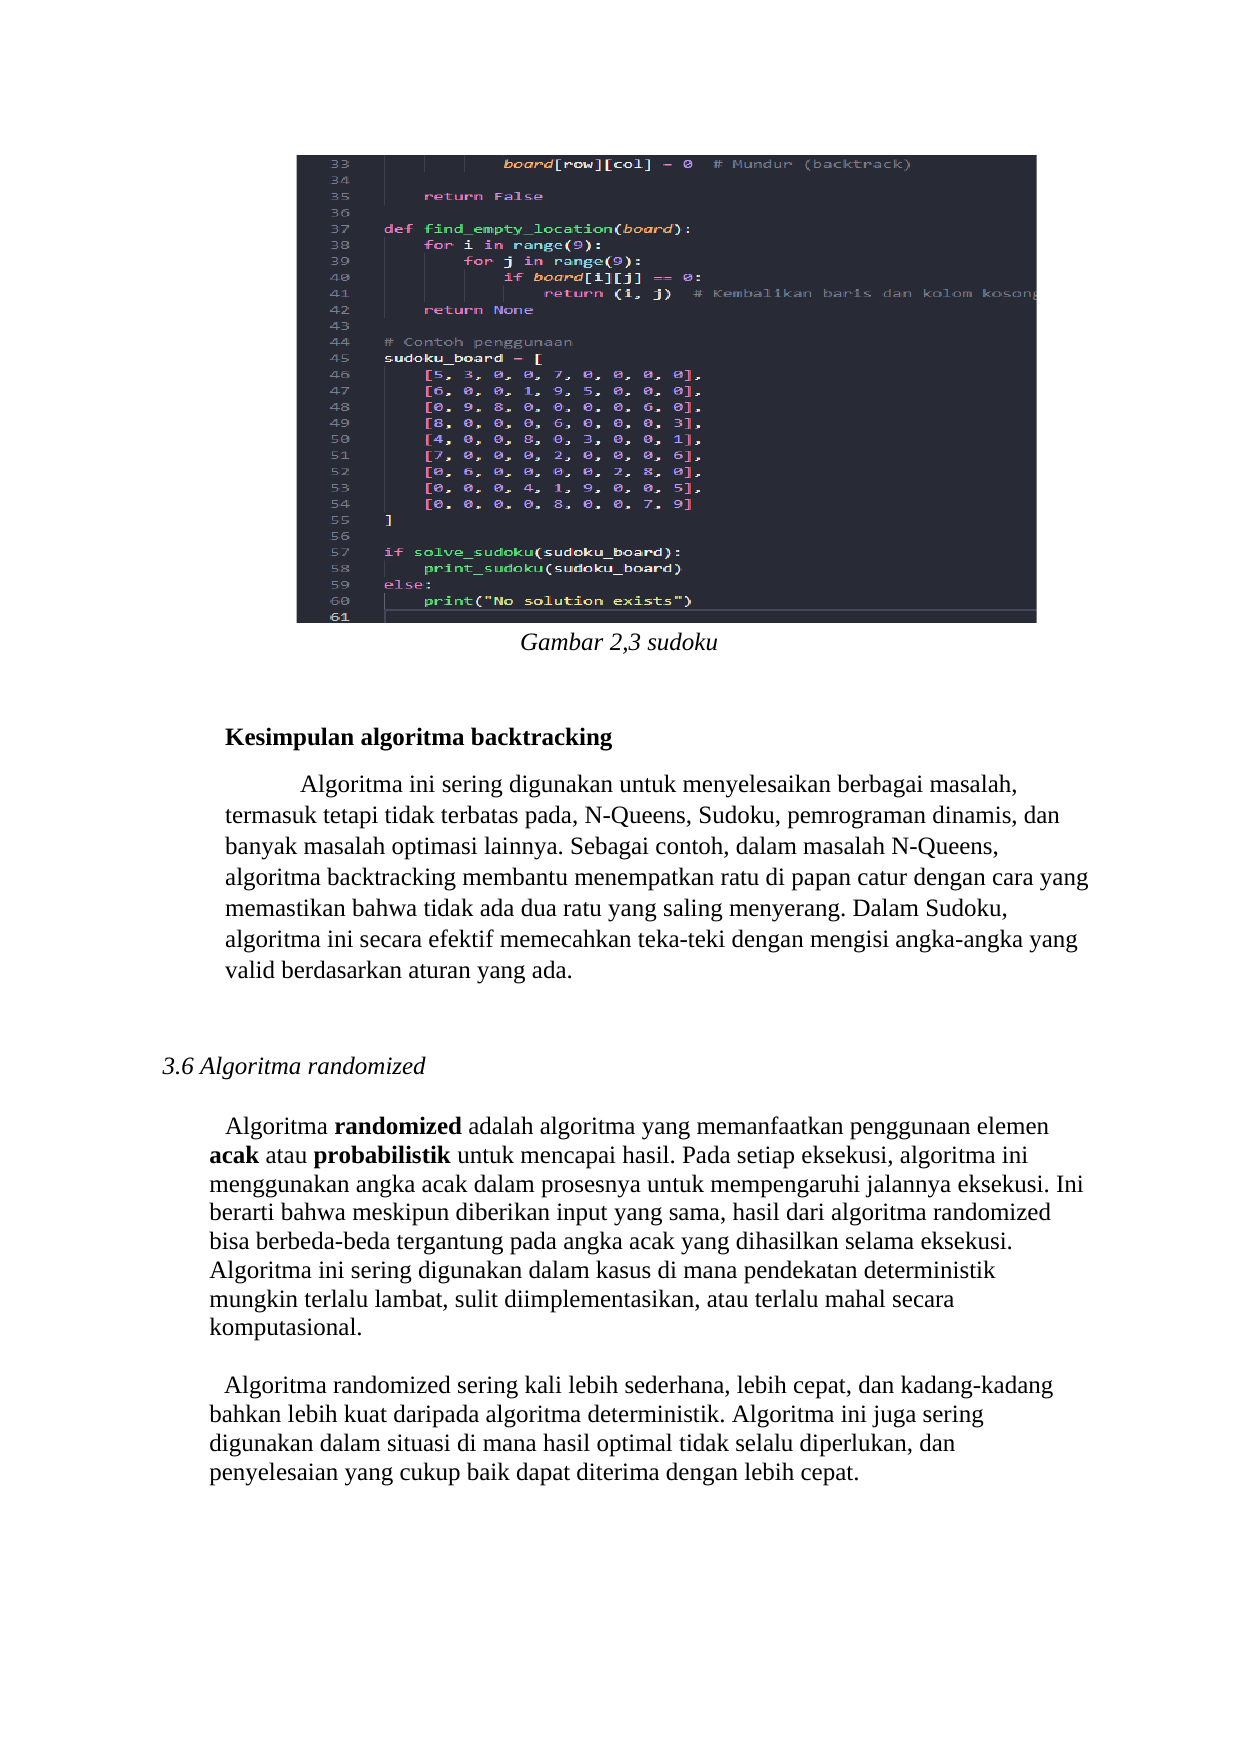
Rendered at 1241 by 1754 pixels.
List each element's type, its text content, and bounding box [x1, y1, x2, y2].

text Kesimpulan algoritma backtracking [225, 923, 1090, 951]
text Gambar 2,3 sudoku [150, 828, 1090, 857]
text 3.6 Algoritma randomized [150, 1252, 1090, 1281]
text Algoritma ini sering digunakan untuk menyelesaikan berbagai masalah, termasuk tetapi tidak terbatas pada, N-Queens, Sudoku, pemrograman dinamis, dan banyak masalah optimasi lainnya. Sebagai contoh, dalam masalah N-Queens, algoritma backtracking membantu menempatkan ratu di papan catur dengan cara yang memastikan bahwa tidak ada dua ratu yang saling menyerang. Dalam Sudoku, algoritma ini secara efektif memecahkan teka-teki dengan mengisi angka-angka yang valid berdasarkan aturan yang ada. [225, 970, 1090, 1185]
text Algoritma randomized adalah algoritma yang memanfaatkan penggunaan elemen acak atau probabilistik untuk mencapai hasil. Pada setiap eksekusi, algoritma ini menggunakan angka acak dalam prosesnya untuk mempengaruhi jalannya eksekusi. Ini berarti bahwa meskipun diberikan input yang sama, hasil dari algoritma randomized bisa berbeda-beda tergantung pada angka acak yang dihasilkan selama eksekusi. Algoritma ini sering digunakan dalam kasus di mana pendekatan deterministik mungkin terlalu lambat, sulit diimplementasikan, atau terlalu mahal secara komputasional. [209, 1312, 1090, 1542]
picture [296, 356, 1037, 824]
